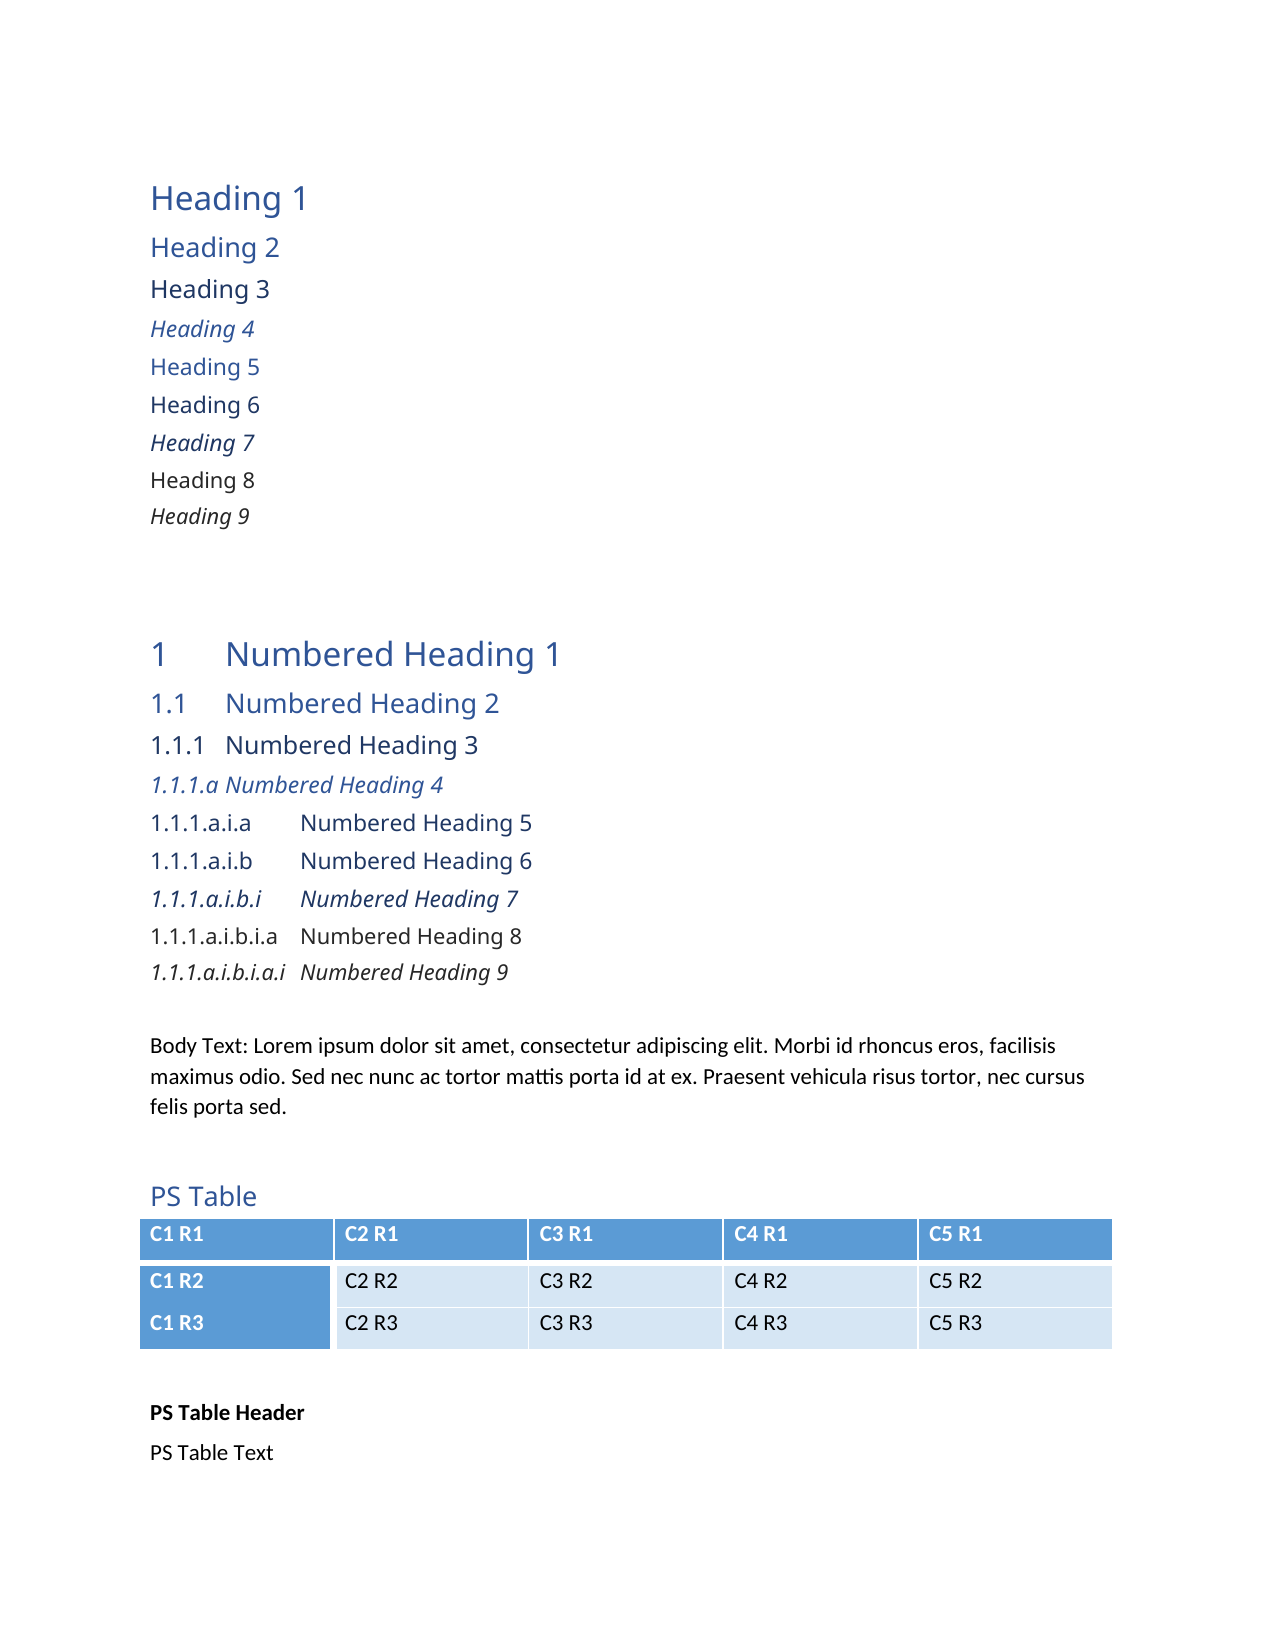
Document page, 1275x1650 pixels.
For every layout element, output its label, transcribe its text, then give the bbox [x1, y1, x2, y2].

subtitle Heading 9 [150, 501, 1125, 531]
subtitle Heading 8 [150, 465, 1125, 494]
table_cell C2 R2 [337, 1266, 528, 1307]
table_cell C2 R3 [337, 1308, 528, 1349]
subtitle Heading 1 [150, 175, 1125, 220]
subtitle Heading 2 [150, 228, 1125, 265]
table_cell C1 R2 [140, 1266, 330, 1307]
subtitle Numbered Heading 3 [150, 728, 1125, 762]
table_cell C5 R3 [919, 1308, 1112, 1349]
text PS Table Text [150, 1438, 1125, 1466]
table_cell C3 R3 [529, 1308, 722, 1349]
subtitle Numbered Heading 7 [150, 883, 1125, 914]
subtitle Numbered Heading 5 [150, 807, 1125, 838]
subtitle Heading 3 [150, 272, 1125, 306]
table_cell C5 R2 [919, 1266, 1112, 1307]
table_cell C4 R3 [724, 1308, 917, 1349]
table_cell C1 R3 [140, 1307, 330, 1349]
subtitle Numbered Heading 6 [150, 845, 1125, 876]
table_cell C4 R2 [724, 1266, 917, 1307]
text PS Table Header [150, 1398, 1125, 1426]
subtitle Heading 6 [150, 389, 1125, 420]
table_header C2 R1 [335, 1219, 527, 1260]
table_cell C3 R2 [529, 1266, 722, 1307]
text Body Text: Lorem ipsum dolor sit amet, consectetur adipiscing elit. Morbi id rhoncus eros, facilisis maximus odio. Sed nec nunc ac tortor mattis porta id at ex. Praesent vehicula risus tortor, nec cursus felis porta sed. [150, 1032, 1125, 1120]
table_header C4 R1 [724, 1219, 917, 1260]
subtitle Heading 5 [150, 351, 1125, 382]
subtitle Numbered Heading 8 [150, 921, 1125, 950]
subtitle Numbered Heading 1 [150, 631, 1125, 676]
subtitle Numbered Heading 4 [150, 769, 1125, 800]
subtitle Numbered Heading 9 [150, 957, 1125, 987]
subtitle Heading 4 [150, 313, 1125, 344]
table_header C5 R1 [919, 1219, 1112, 1260]
table_header C3 R1 [529, 1219, 722, 1260]
subtitle Numbered Heading 2 [150, 684, 1125, 721]
subtitle PS Table [150, 1177, 1125, 1214]
table_header C1 R1 [140, 1219, 333, 1260]
subtitle Heading 7 [150, 427, 1125, 458]
